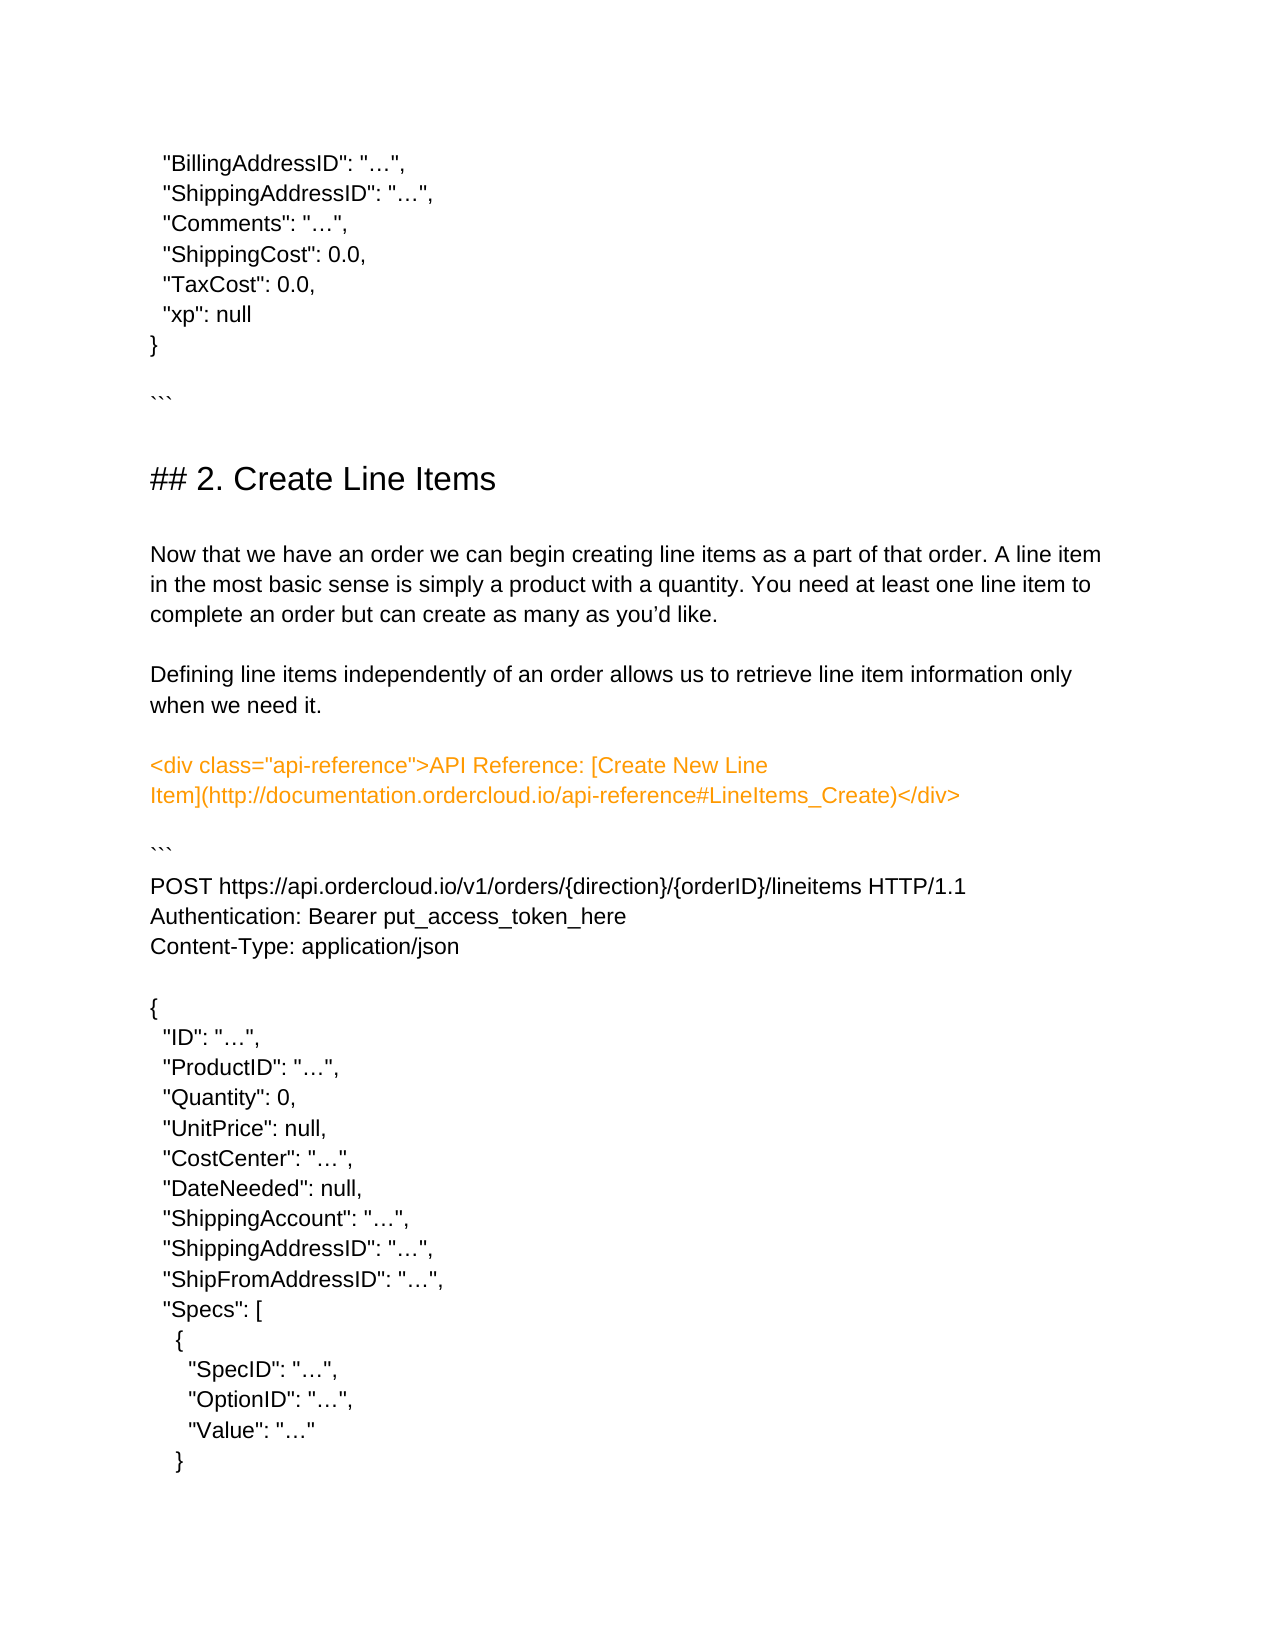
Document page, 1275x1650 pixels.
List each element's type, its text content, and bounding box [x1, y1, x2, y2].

text POST https://api.ordercloud.io/v1/orders/{direction}/{orderID}/lineitems HTTP/1.1 [150, 873, 1125, 899]
text "ShippingAddressID": "…", [150, 1235, 1125, 1262]
text "ProductID": "…", [150, 1054, 1125, 1080]
text Defining line items independently of an order allows us to retrieve line item information only when we need it. [150, 661, 1125, 718]
text Authentication: Bearer put_access_token_here [150, 903, 1125, 929]
text "Value": "…" [150, 1417, 1125, 1443]
subtitle ## 2. Create Line Items [150, 459, 1125, 498]
text "Comments": "…", [150, 210, 1125, 237]
text "DateNeeded": null, [150, 1175, 1125, 1201]
text "TaxCost": 0.0, [150, 271, 1125, 297]
text "ShippingCost": 0.0, [150, 241, 1125, 267]
text ``` [150, 843, 1125, 869]
text "UnitPrice": null, [150, 1114, 1125, 1141]
text "Specs": [ [150, 1296, 1125, 1322]
text } [150, 331, 1125, 358]
text { [150, 994, 1125, 1020]
text "ShippingAddressID": "…", [150, 180, 1125, 207]
text "ID": "…", [150, 1024, 1125, 1050]
text "xp": null [150, 301, 1125, 327]
text "Quantity": 0, [150, 1084, 1125, 1111]
text ``` [150, 392, 1125, 418]
text "BillingAddressID": "…", [150, 150, 1125, 176]
text "ShippingAccount": "…", [150, 1205, 1125, 1231]
text "ShipFromAddressID": "…", [150, 1266, 1125, 1292]
text { [150, 1326, 1125, 1352]
text <div class="api-reference">API Reference: [Create New Line Item](http://documentation.ordercloud.io/api-reference#LineItems_Create)</div> [150, 752, 1125, 808]
text "OptionID": "…", [150, 1386, 1125, 1413]
text Content-Type: application/json [150, 933, 1125, 959]
text "SpecID": "…", [150, 1356, 1125, 1382]
text "CostCenter": "…", [150, 1145, 1125, 1171]
text } [150, 1447, 1125, 1473]
text Now that we have an order we can begin creating line items as a part of that order. A line item in the most basic sense is simply a product with a quantity. You need at least one line item to complete an order but can create as many as you’d like. [150, 541, 1125, 627]
